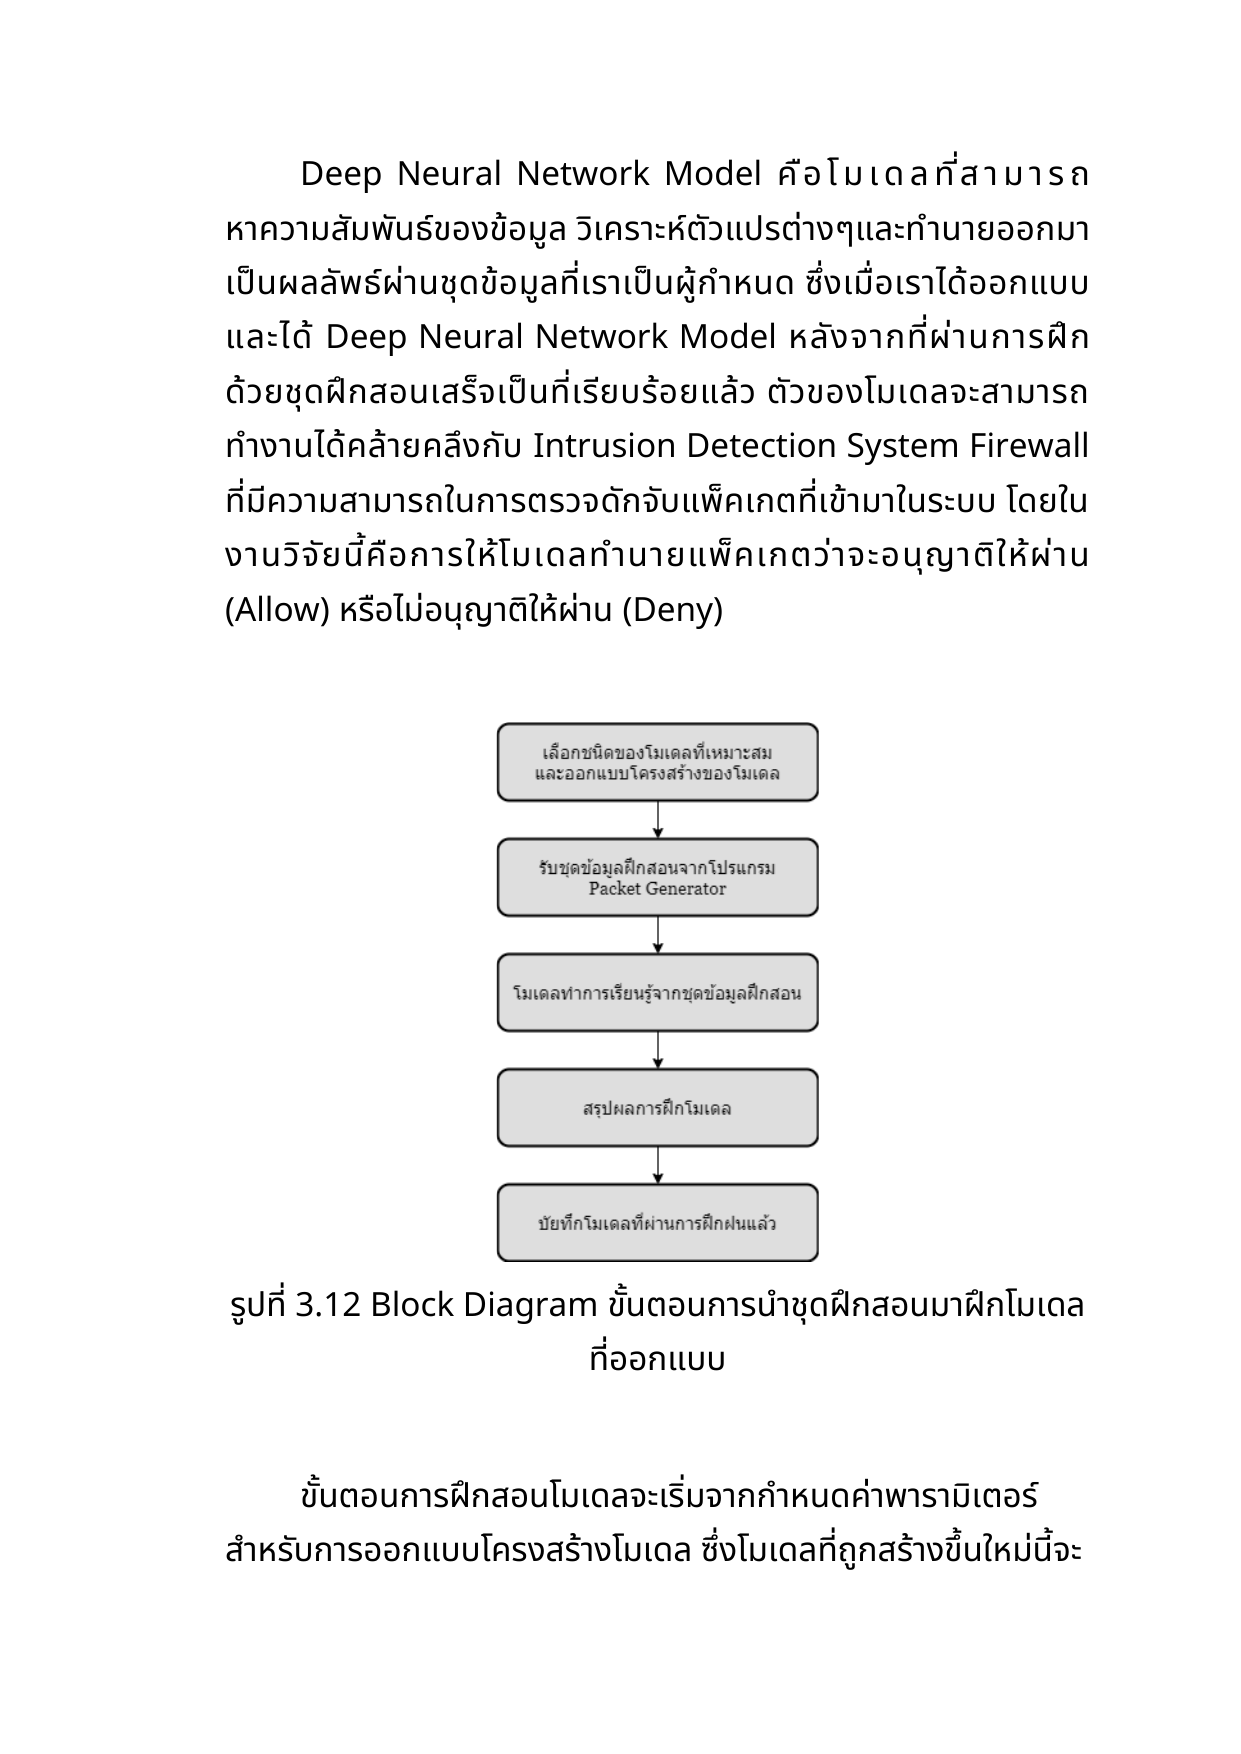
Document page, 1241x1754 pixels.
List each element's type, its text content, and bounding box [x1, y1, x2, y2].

text Deep Neural Network Model คือโมเดลที่สามารถหาความสัมพันธ์ของข้อมูล วิเคราะห์ตัวแปรต่างๆและทำนายออกมาเป็นผลลัพธ์ผ่านชุดข้อมูลที่เราเป็นผู้กำหนด ซึ่งเมื่อเราได้ออกแบบและได้ Deep Neural Network Model หลังจากที่ผ่านการฝึกด้วยชุดฝึกสอนเสร็จเป็นที่เรียบร้อยแล้ว ตัวของโมเดลจะสามารถทำงานได้คล้ายคลึงกับ Intrusion Detection System Firewall ที่มีความสามารถในการตรวจดักจับแพ็คเกตที่เข้ามาในระบบ โดยในงานวิจัยนี้คือการให้โมเดลทำนายแพ็คเกตว่าจะอนุญาติให้ผ่าน (Allow) หรือไม่อนุญาติให้ผ่าน (Deny) [225, 150, 1090, 636]
picture [496, 722, 819, 1262]
text รูปที่ 3.12 Block Diagram ขั้นตอนการนำชุดฝึกสอนมาฝึกโมเดลที่ออกแบบ [225, 1280, 1090, 1385]
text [225, 1472, 1090, 1576]
